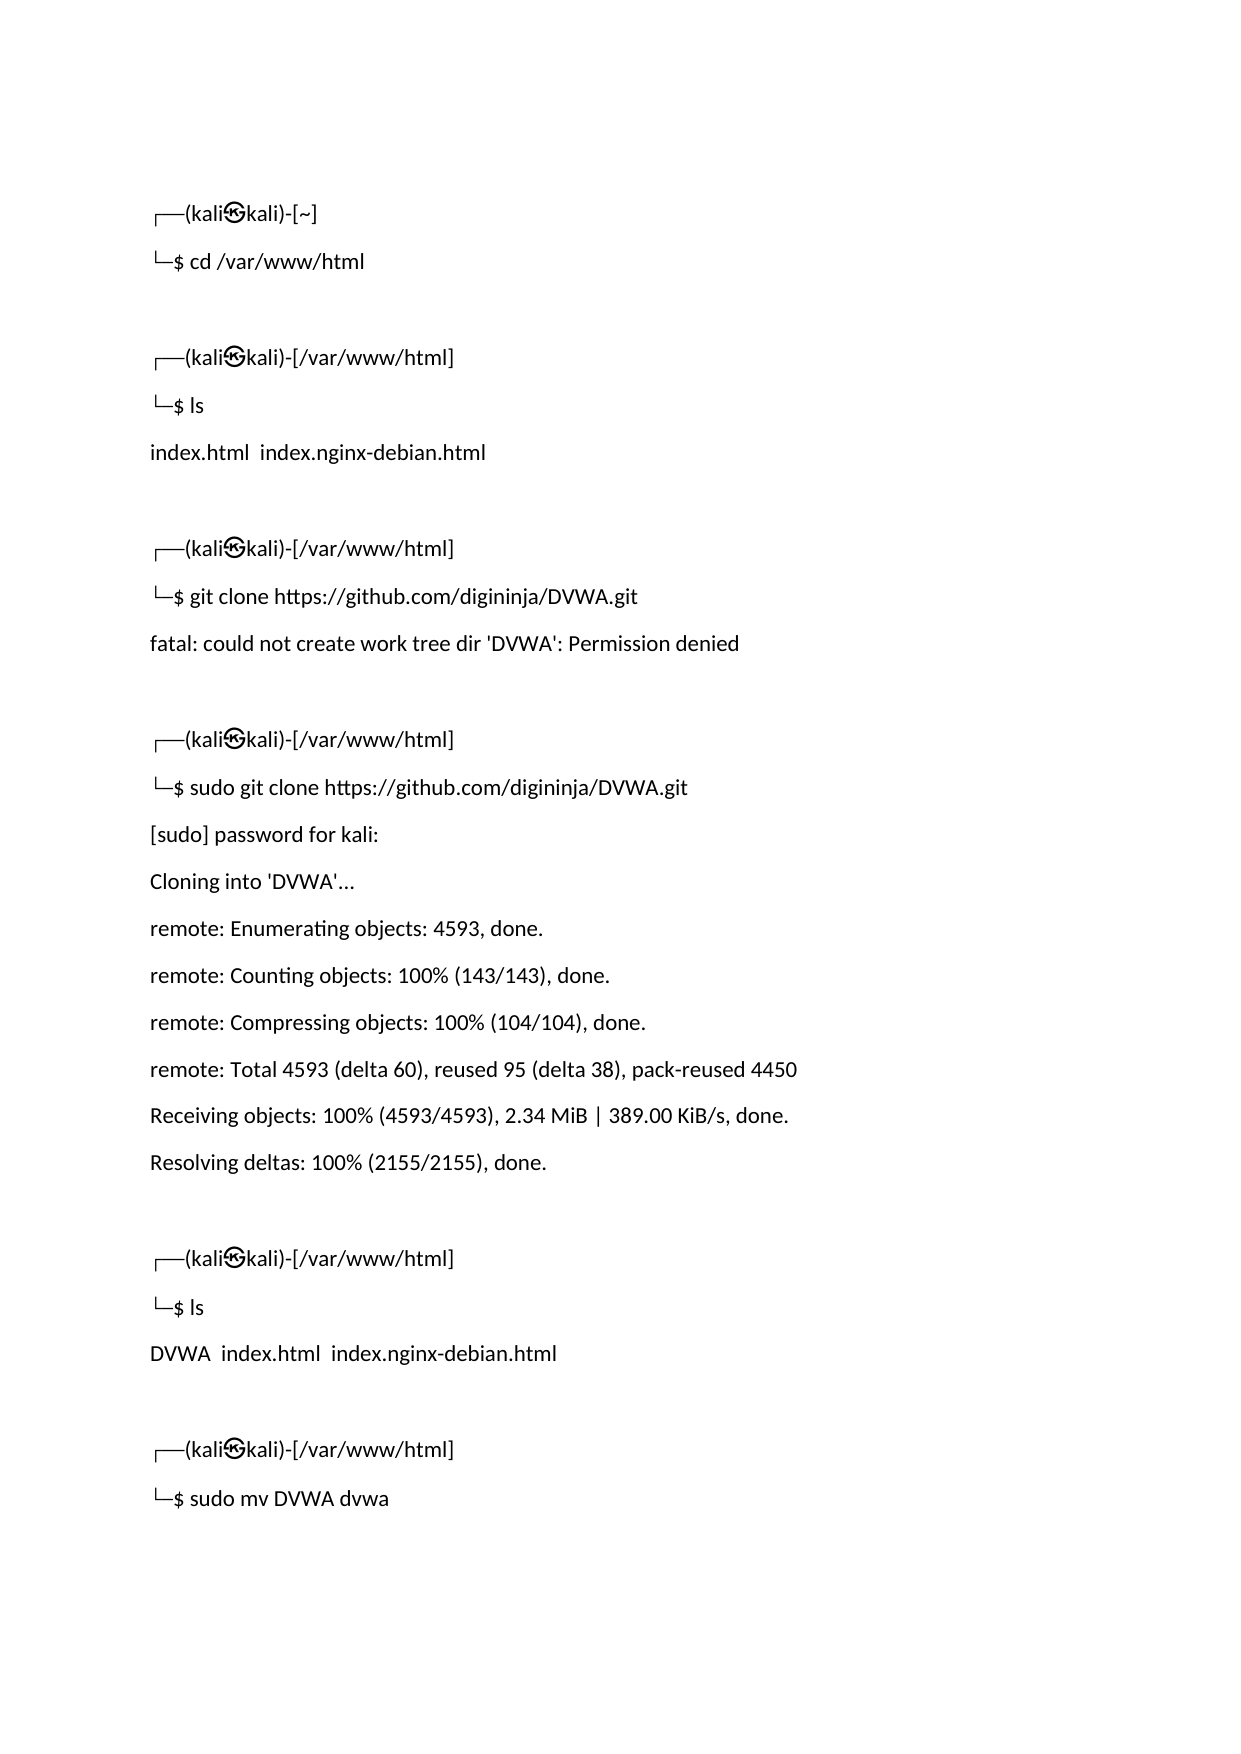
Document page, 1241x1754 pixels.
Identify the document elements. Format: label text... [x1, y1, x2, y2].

text ┌──(kali㉿kali)-[/var/www/html] [150, 532, 1090, 563]
text └─$ sudo git clone https://github.com/digininja/DVWA.git [150, 773, 1090, 802]
text [sudo] password for kali: [150, 820, 1090, 848]
text └─$ ls [150, 1293, 1090, 1321]
text Receiving objects: 100% (4593/4593), 2.34 MiB | 389.00 KiB/s, done. [150, 1102, 1090, 1130]
text ┌──(kali㉿kali)-[/var/www/html] [150, 723, 1090, 754]
text fatal: could not create work tree dir 'DVWA': Permission denied [150, 629, 1090, 657]
text Cloning into 'DVWA'... [150, 867, 1090, 895]
text └─$ cd /var/www/html [150, 247, 1090, 275]
text ┌──(kali㉿kali)-[/var/www/html] [150, 1433, 1090, 1464]
text Resolving deltas: 100% (2155/2155), done. [150, 1148, 1090, 1177]
text ┌──(kali㉿kali)-[~] [150, 197, 1090, 228]
text ┌──(kali㉿kali)-[/var/www/html] [150, 341, 1090, 372]
text remote: Compressing objects: 100% (104/104), done. [150, 1008, 1090, 1036]
text └─$ ls [150, 391, 1090, 419]
text DVWA index.html index.nginx-debian.html [150, 1339, 1090, 1368]
text remote: Total 4593 (delta 60), reused 95 (delta 38), pack-reused 4450 [150, 1055, 1090, 1083]
text ┌──(kali㉿kali)-[/var/www/html] [150, 1242, 1090, 1273]
text index.html index.nginx-debian.html [150, 438, 1090, 466]
text remote: Enumerating objects: 4593, done. [150, 914, 1090, 942]
text └─$ git clone https://github.com/digininja/DVWA.git [150, 582, 1090, 611]
text └─$ sudo mv DVWA dvwa [150, 1484, 1090, 1512]
text remote: Counting objects: 100% (143/143), done. [150, 961, 1090, 989]
